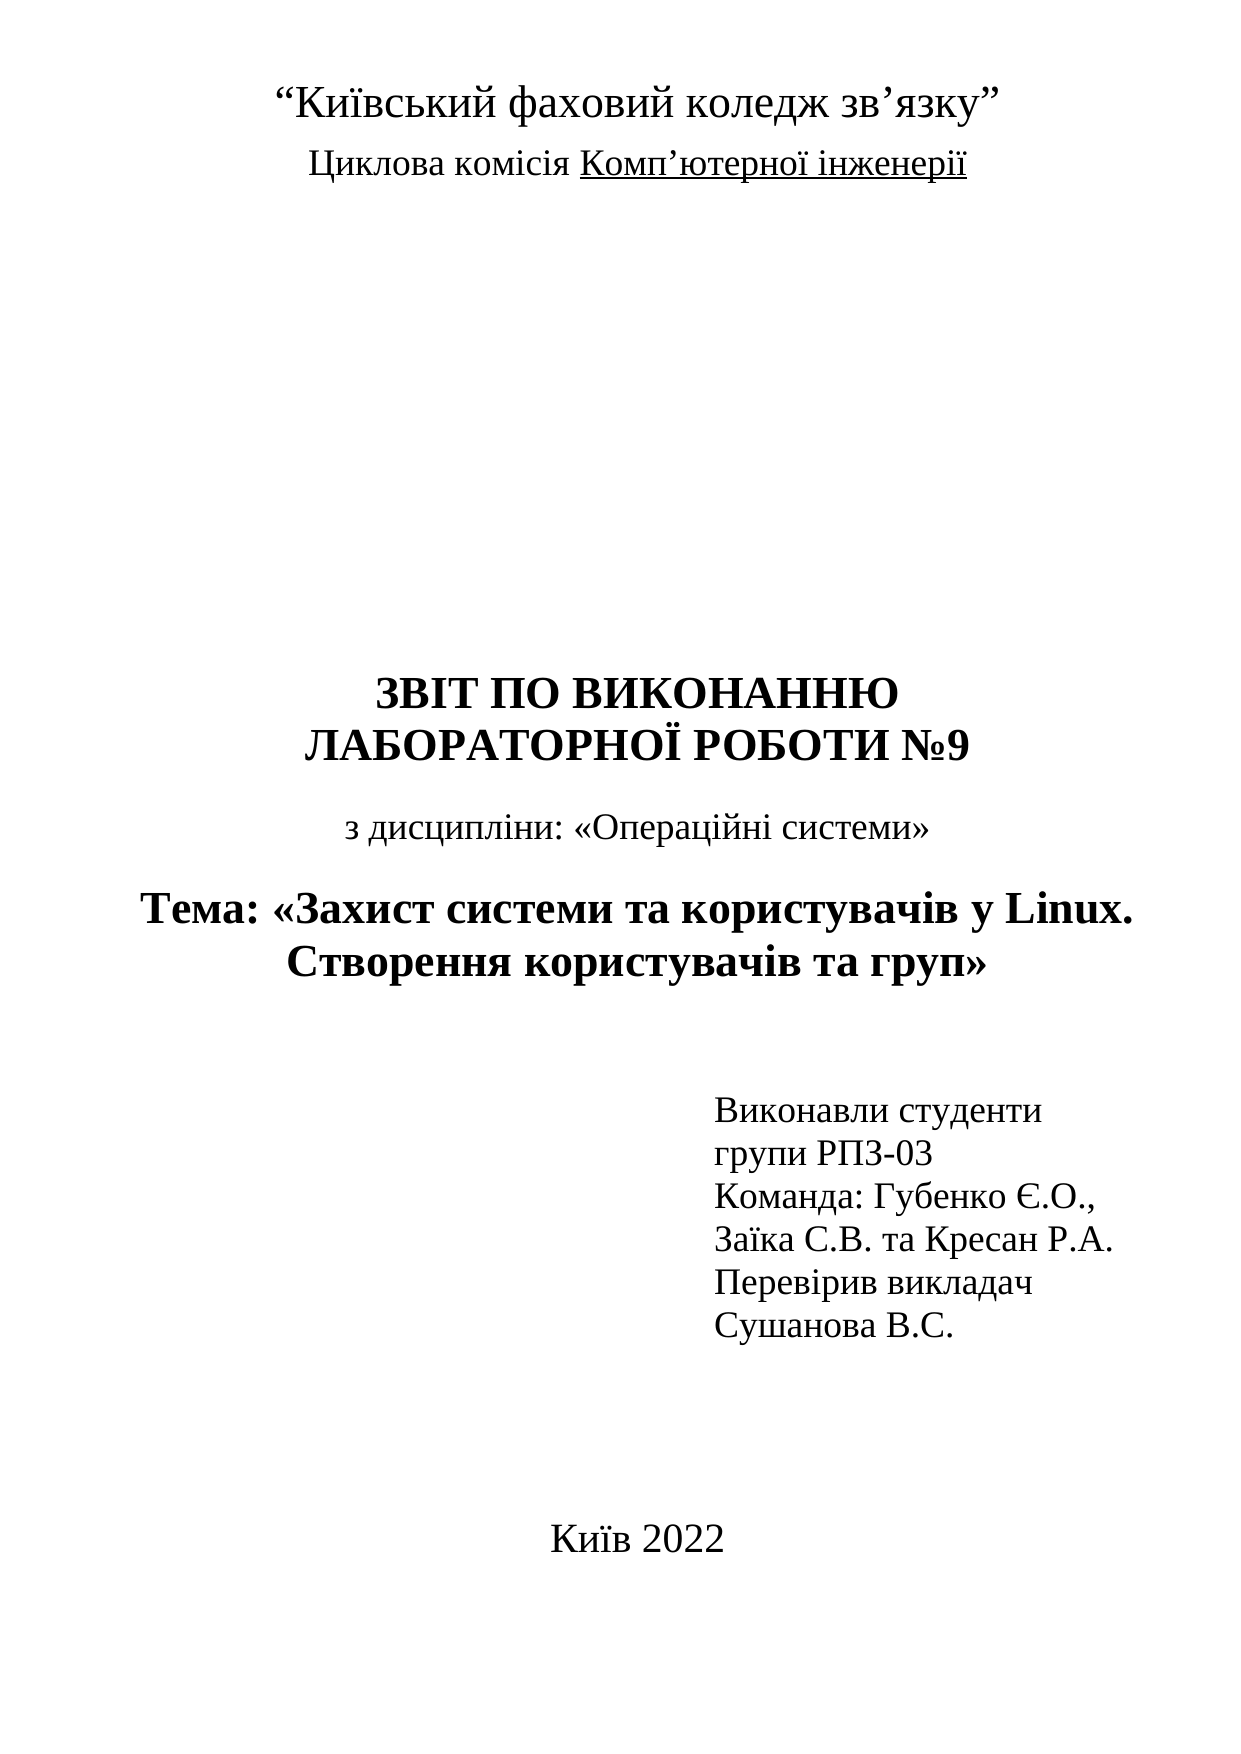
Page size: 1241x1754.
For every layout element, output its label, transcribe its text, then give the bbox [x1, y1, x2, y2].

text ЛАБОРАТОРНОЇ РОБОТИ №9 [94, 718, 1181, 771]
text Перевірив викладач [714, 1259, 1181, 1303]
text Сушанова В.С. [714, 1303, 1181, 1346]
text з дисципліни: «Операційні системи» [94, 804, 1181, 847]
text Заїка С.В. та Кресан Р.А. [714, 1216, 1181, 1259]
text Київ 2022 [94, 1513, 1181, 1561]
text групи РПЗ-03 [714, 1130, 1181, 1173]
text Команда: Губенко Є.О., [714, 1173, 1181, 1216]
text Тема: «Захист системи та користувачів у Linux. Створення користувачів та груп» [94, 881, 1181, 986]
text Виконавли студенти [714, 1087, 1181, 1130]
text Циклова комісія Комп’ютерної інженерії [94, 140, 1181, 183]
text ЗВІТ ПО ВИКОНАННЮ [94, 665, 1181, 718]
text “Київський фаховий коледж зв’язку” [94, 75, 1181, 128]
